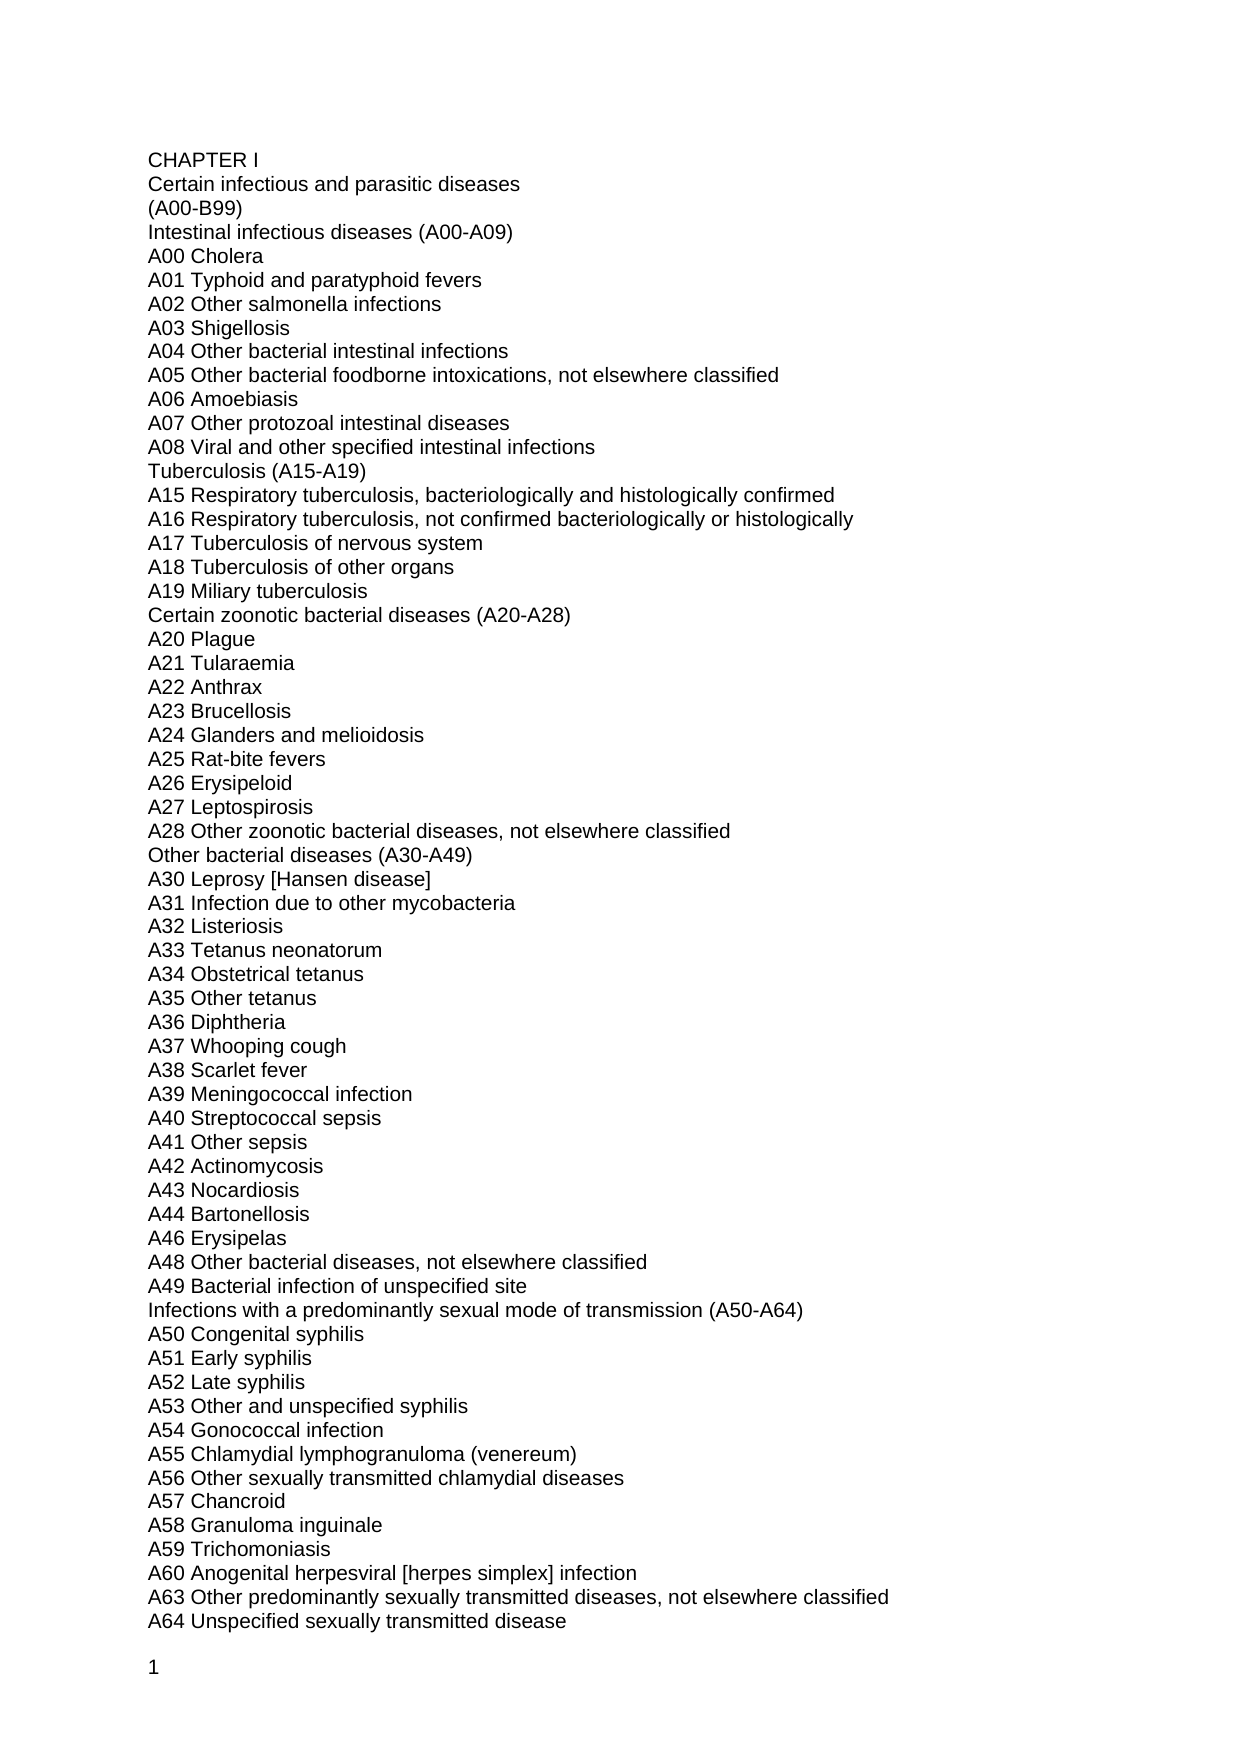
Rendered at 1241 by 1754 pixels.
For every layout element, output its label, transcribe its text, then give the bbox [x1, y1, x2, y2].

text A41 Other sepsis [148, 1130, 1092, 1154]
text A57 Chancroid [148, 1489, 1092, 1513]
text (A00-B99) [148, 196, 1092, 219]
text A20 Plague [148, 627, 1092, 651]
text A16 Respiratory tuberculosis, not confirmed bacteriologically or histologically [148, 507, 1092, 531]
text A00 Cholera [148, 243, 1092, 267]
text A46 Erysipelas [148, 1226, 1092, 1250]
text A04 Other bacterial intestinal infections [148, 339, 1092, 363]
text A06 Amoebiasis [148, 387, 1092, 411]
text Certain infectious and parasitic diseases [148, 172, 1092, 196]
text Other bacterial diseases (A30-A49) [148, 842, 1092, 866]
text A44 Bartonellosis [148, 1202, 1092, 1226]
text A32 Listeriosis [148, 914, 1092, 938]
text A55 Chlamydial lymphogranuloma (venereum) [148, 1441, 1092, 1465]
text A15 Respiratory tuberculosis, bacteriologically and histologically confirmed [148, 483, 1092, 507]
text A56 Other sexually transmitted chlamydial diseases [148, 1465, 1092, 1489]
text A27 Leptospirosis [148, 794, 1092, 818]
text A35 Other tetanus [148, 986, 1092, 1010]
text A59 Trichomoniasis [148, 1537, 1092, 1561]
text A51 Early syphilis [148, 1346, 1092, 1369]
text A21 Tularaemia [148, 651, 1092, 675]
text A37 Whooping cough [148, 1034, 1092, 1058]
text A07 Other protozoal intestinal diseases [148, 411, 1092, 435]
text A22 Anthrax [148, 675, 1092, 699]
text A31 Infection due to other mycobacteria [148, 890, 1092, 914]
text A58 Granuloma inguinale [148, 1513, 1092, 1537]
text A18 Tuberculosis of other organs [148, 555, 1092, 579]
text A25 Rat-bite fevers [148, 747, 1092, 771]
text A33 Tetanus neonatorum [148, 938, 1092, 962]
text Certain zoonotic bacterial diseases (A20-A28) [148, 603, 1092, 627]
text A63 Other predominantly sexually transmitted diseases, not elsewhere classified [148, 1585, 1092, 1609]
text A26 Erysipeloid [148, 771, 1092, 794]
text A43 Nocardiosis [148, 1178, 1092, 1202]
text A02 Other salmonella infections [148, 291, 1092, 315]
text A23 Brucellosis [148, 699, 1092, 723]
text A28 Other zoonotic bacterial diseases, not elsewhere classified [148, 818, 1092, 842]
text A30 Leprosy [Hansen disease] [148, 866, 1092, 890]
text Tuberculosis (A15-A19) [148, 459, 1092, 483]
text CHAPTER I [148, 148, 1092, 172]
text Infections with a predominantly sexual mode of transmission (A50-A64) [148, 1298, 1092, 1322]
text A24 Glanders and melioidosis [148, 723, 1092, 747]
text A53 Other and unspecified syphilis [148, 1393, 1092, 1417]
text A54 Gonococcal infection [148, 1417, 1092, 1441]
text A42 Actinomycosis [148, 1154, 1092, 1178]
text A03 Shigellosis [148, 315, 1092, 339]
text A50 Congenital syphilis [148, 1322, 1092, 1346]
text A64 Unspecified sexually transmitted disease [148, 1609, 1092, 1633]
text A60 Anogenital herpesviral [herpes simplex] infection [148, 1561, 1092, 1585]
text A19 Miliary tuberculosis [148, 579, 1092, 603]
text A01 Typhoid and paratyphoid fevers [148, 267, 1092, 291]
text A17 Tuberculosis of nervous system [148, 531, 1092, 555]
text A52 Late syphilis [148, 1369, 1092, 1393]
text A48 Other bacterial diseases, not elsewhere classified [148, 1250, 1092, 1274]
text Intestinal infectious diseases (A00-A09) [148, 219, 1092, 243]
text A08 Viral and other specified intestinal infections [148, 435, 1092, 459]
text A34 Obstetrical tetanus [148, 962, 1092, 986]
text A05 Other bacterial foodborne intoxications, not elsewhere classified [148, 363, 1092, 387]
text A39 Meningococcal infection [148, 1082, 1092, 1106]
text A36 Diphtheria [148, 1010, 1092, 1034]
text A38 Scarlet fever [148, 1058, 1092, 1082]
text A40 Streptococcal sepsis [148, 1106, 1092, 1130]
text A49 Bacterial infection of unspecified site [148, 1274, 1092, 1298]
